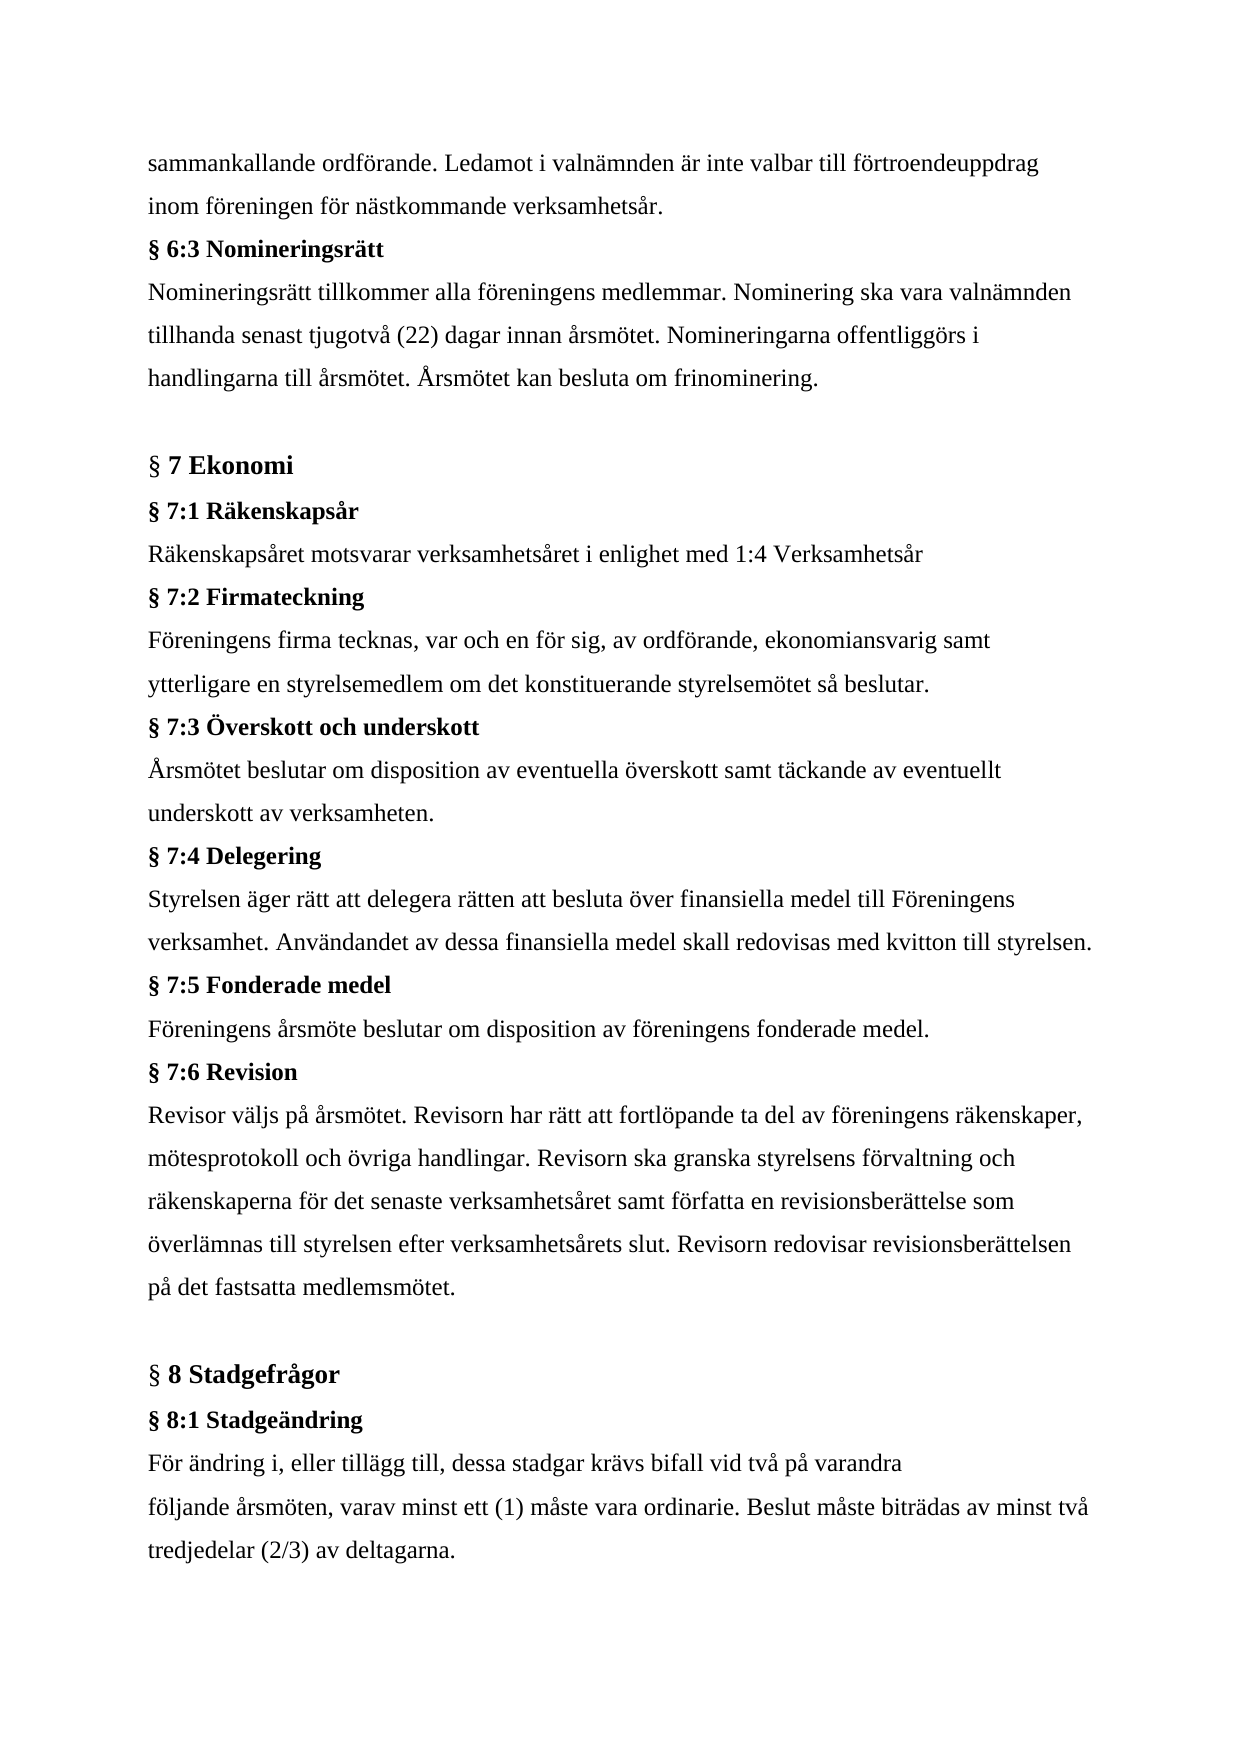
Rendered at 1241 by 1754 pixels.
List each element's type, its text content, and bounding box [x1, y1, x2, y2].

text § 7:4 Delegering [148, 841, 1093, 870]
text Räkenskapsåret motsvarar verksamhetsåret i enlighet med 1:4 Verksamhetsår [148, 539, 1093, 568]
text § 8 Stadgefrågor [148, 1359, 1093, 1390]
text § 7:6 Revision [148, 1057, 1093, 1086]
text Föreningens firma tecknas, var och en för sig, av ordförande, ekonomiansvarig samt ytterligare en styrelsemedlem om det konstituerande styrelsemötet så beslutar. [148, 626, 1093, 697]
text För ändring i, eller tillägg till, dessa stadgar krävs bifall vid två på varandra [148, 1448, 1093, 1477]
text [148, 148, 1093, 219]
text § 6:3 Nomineringsrätt [148, 234, 1093, 263]
text § 7:2 Firmateckning [148, 582, 1093, 611]
text § 7 Ekonomi [148, 449, 1093, 481]
text Föreningens årsmöte beslutar om disposition av föreningens fonderade medel. [148, 1014, 1093, 1042]
text följande årsmöten, varav minst ett (1) måste vara ordinarie. Beslut måste biträdas av minst två tredjedelar (2/3) av deltagarna. [148, 1492, 1093, 1563]
text Styrelsen äger rätt att delegera rätten att besluta över finansiella medel till Föreningens verksamhet. Användandet av dessa finansiella medel skall redovisas med kvitton till styrelsen. [148, 884, 1093, 956]
text Årsmötet beslutar om disposition av eventuella överskott samt täckande av eventuellt underskott av verksamheten. [148, 755, 1093, 827]
text Revisor väljs på årsmötet. Revisorn har rätt att fortlöpande ta del av föreningens räkenskaper, mötesprotokoll och övriga handlingar. Revisorn ska granska styrelsens förvaltning och räkenskaperna för det senaste verksamhetsåret samt författa en revisionsberättelse som överlämnas till styrelsen efter verksamhetsårets slut. Revisorn redovisar revisionsberättelsen på det fastsatta medlemsmötet. [148, 1100, 1093, 1301]
text Nomineringsrätt tillkommer alla föreningens medlemmar. Nominering ska vara valnämnden tillhanda senast tjugotvå (22) dagar innan årsmötet. Nomineringarna offentliggörs i handlingarna till årsmötet. Årsmötet kan besluta om frinominering. [148, 277, 1093, 392]
text § 8:1 Stadgeändring [148, 1405, 1093, 1434]
text § 7:5 Fonderade medel [148, 971, 1093, 999]
text § 7:3 Överskott och underskott [148, 712, 1093, 741]
text § 7:1 Räkenskapsår [148, 496, 1093, 525]
